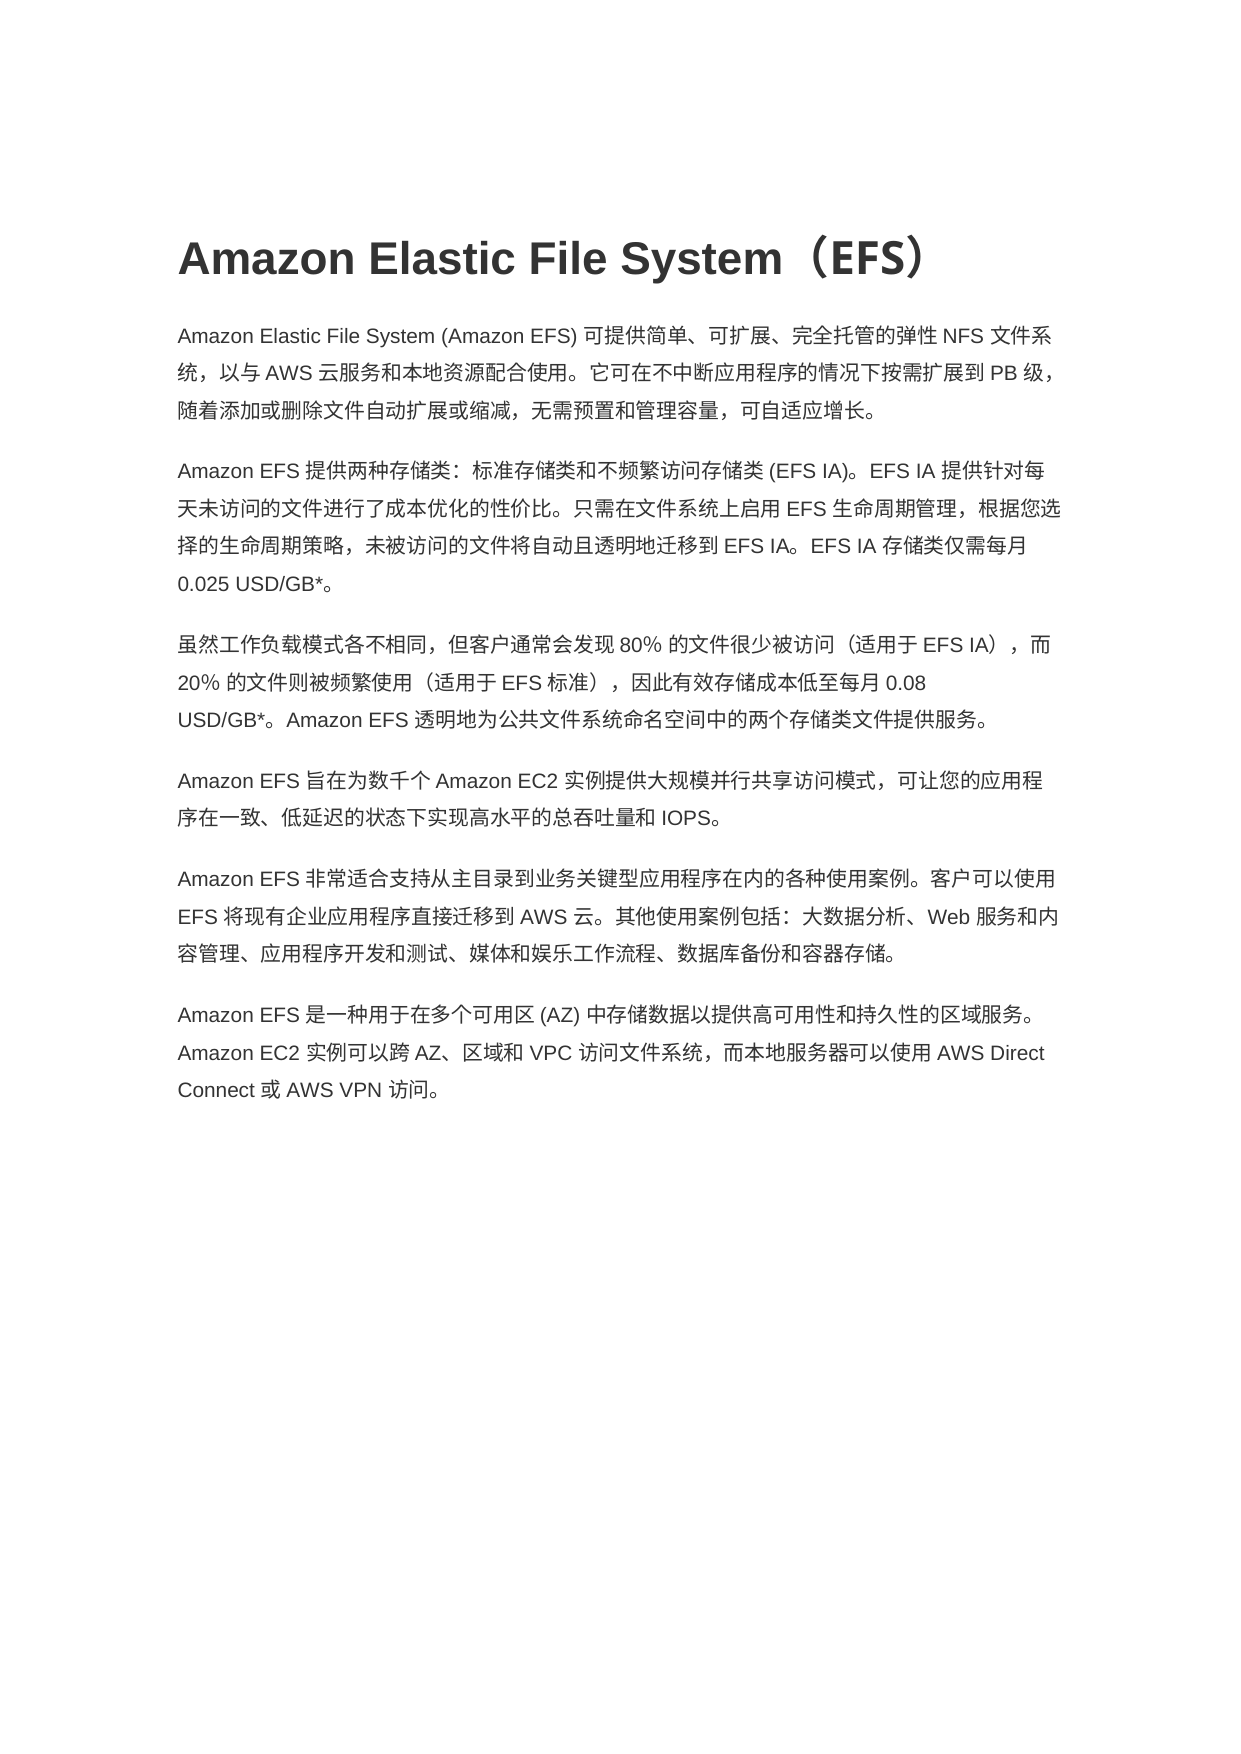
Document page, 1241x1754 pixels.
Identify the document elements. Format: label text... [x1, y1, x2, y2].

text Amazon EFS 是一种用于在多个可用区 (AZ) 中存储数据以提供高可用性和持久性的区域服务。Amazon EC2 实例可以跨 AZ、区域和 VPC 访问文件系统，而本地服务器可以使用 AWS Direct Connect 或 AWS VPN 访问。 [177, 995, 1063, 1107]
text Amazon Elastic File System（EFS） [177, 217, 1063, 292]
text Amazon EFS 旨在为数千个 Amazon EC2 实例提供大规模并行共享访问模式，可让您的应用程序在一致、低延迟的状态下实现高水平的总吞吐量和 IOPS。 [177, 761, 1063, 836]
text Amazon Elastic File System (Amazon EFS) 可提供简单、可扩展、完全托管的弹性 NFS 文件系统，以与 AWS 云服务和本地资源配合使用。它可在不中断应用程序的情况下按需扩展到 PB 级，随着添加或删除文件自动扩展或缩减，无需预置和管理容量，可自适应增长。 [177, 315, 1063, 428]
text 虽然工作负载模式各不相同，但客户通常会发现 80％ 的文件很少被访问（适用于 EFS IA），而 20％ 的文件则被频繁使用（适用于 EFS 标准），因此有效存储成本低至每月 0.08 USD/GB*。Amazon EFS 透明地为公共文件系统命名空间中的两个存储类文件提供服务。 [177, 624, 1063, 737]
text Amazon EFS 非常适合支持从主目录到业务关键型应用程序在内的各种使用案例。客户可以使用 EFS 将现有企业应用程序直接迁移到 AWS 云。其他使用案例包括：大数据分析、Web 服务和内容管理、应用程序开发和测试、媒体和娱乐工作流程、数据库备份和容器存储。 [177, 859, 1063, 971]
text Amazon EFS 提供两种存储类：标准存储类和不频繁访问存储类 (EFS IA)。EFS IA 提供针对每天未访问的文件进行了成本优化的性价比。只需在文件系统上启用 EFS 生命周期管理，根据您选择的生命周期策略，未被访问的文件将自动且透明地迁移到 EFS IA。EFS IA 存储类仅需每月 0.025 USD/GB*。 [177, 451, 1063, 601]
